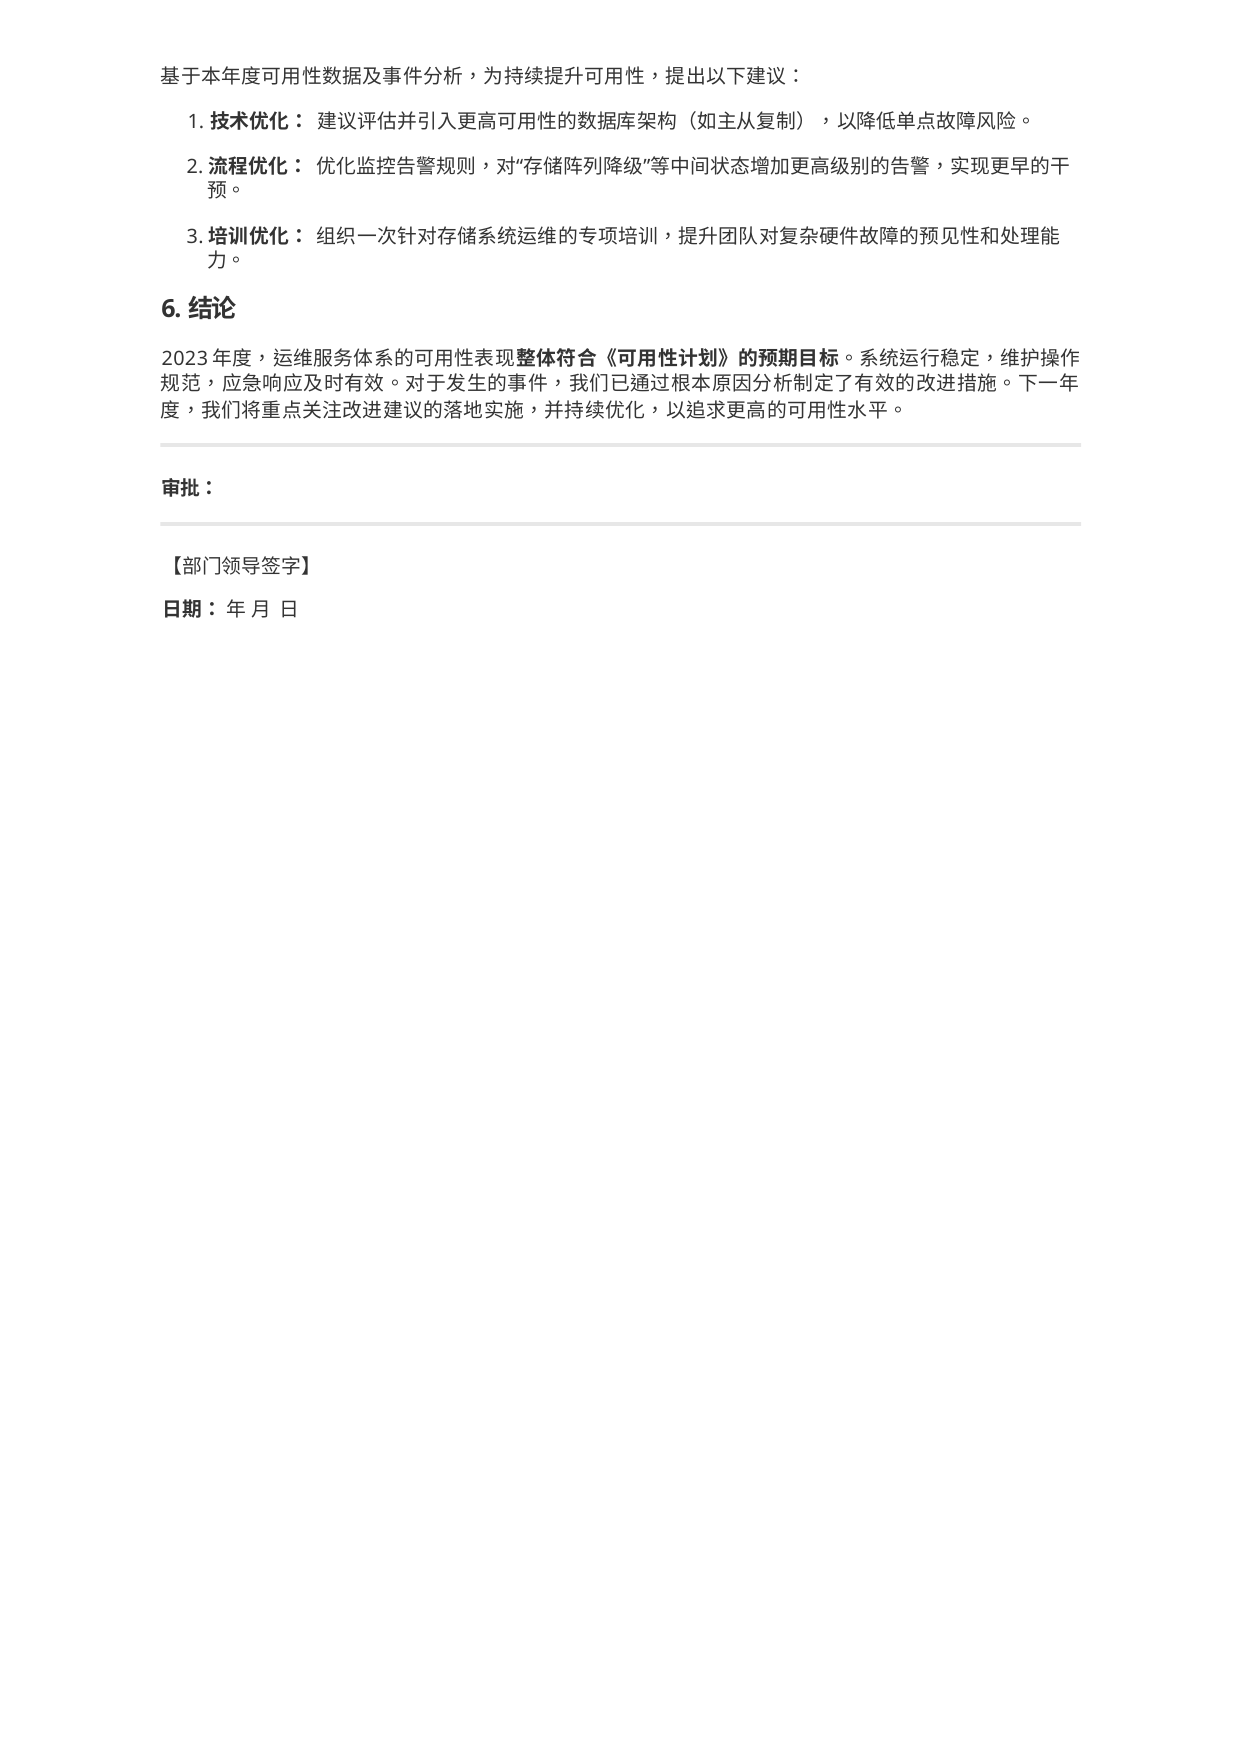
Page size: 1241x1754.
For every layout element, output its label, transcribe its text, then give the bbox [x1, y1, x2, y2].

text 审批： [161, 478, 1087, 499]
text 3. 培训优化： 组织一次针对存储系统运维的专项培训，提升团队对复杂硬件故障的预见性和处理能力。 [186, 224, 1067, 273]
text 日期： 年 月 日 [163, 600, 1087, 621]
text 1. 技术优化： 建议评估并引入更高可用性的数据库架构（如主从复制），以降低单点故障风险。 [187, 108, 1087, 133]
text 2023年度，运维服务体系的可用性表现整体符合《可用性计划》的预期目标。系统运行稳定，维护操作规范，应急响应及时有效。对于发生的事件，我们已通过根本原因分析制定了有效的改进措施。下一年度，我们将重点关注改进建议的落地实施，并持续优化，以追求更高的可用性水平。 [161, 344, 1081, 423]
text 【部门领导签字】 [162, 557, 1087, 578]
picture [160, 443, 1082, 447]
text 2. 流程优化： 优化监控告警规则，对“存储阵列降级”等中间状态增加更高级别的告警，实现更早的干预。 [186, 154, 1081, 203]
text 6. 结论 [161, 297, 1087, 323]
picture [160, 522, 1082, 526]
text 基于本年度可用性数据及事件分析，为持续提升可用性，提出以下建议： [161, 66, 1087, 87]
